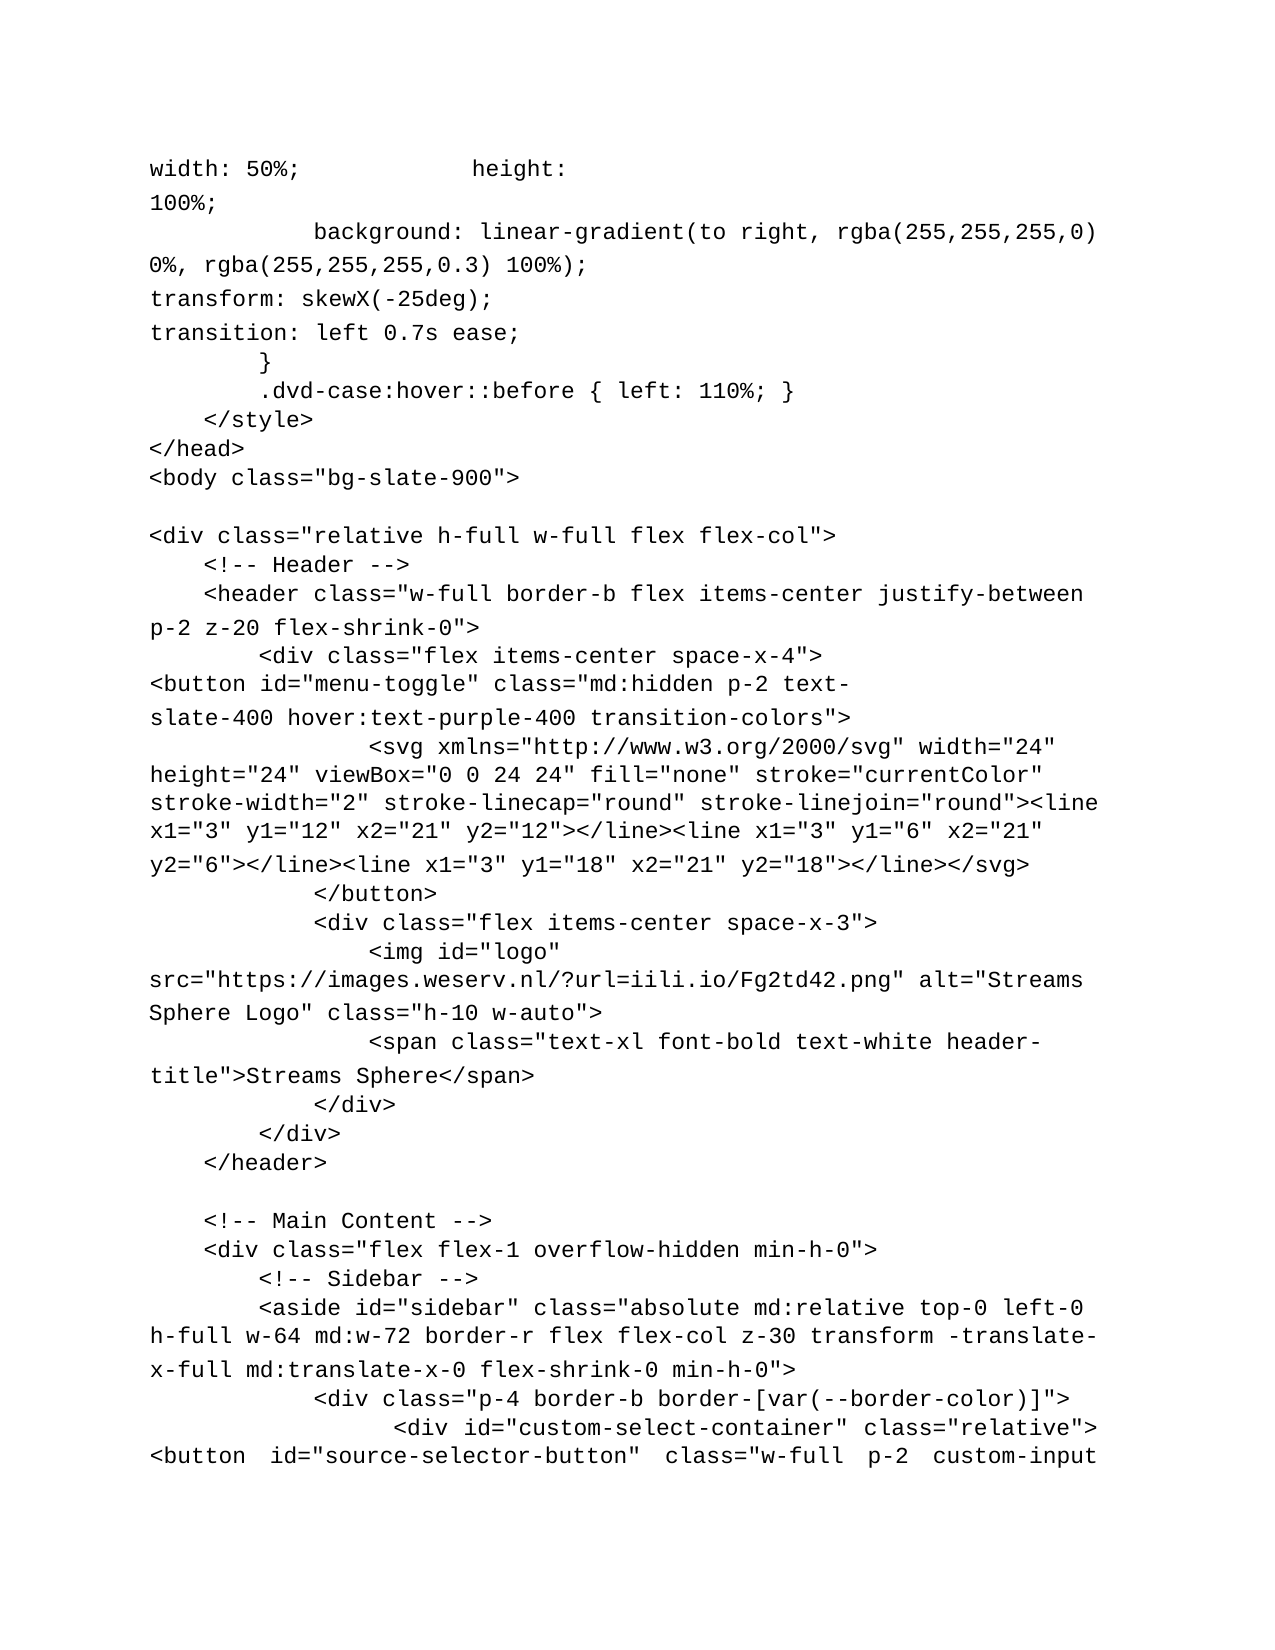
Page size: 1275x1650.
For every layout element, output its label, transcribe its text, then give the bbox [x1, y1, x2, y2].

text <!-- Main Content --> [148, 1209, 1115, 1235]
text src="https://images.weserv.nl/?url=iili.io/Fg2td42.png" alt="Streams [148, 968, 1115, 994]
text <div class="p-4 border-b border-[var(--border-color)]"> [148, 1387, 1115, 1413]
text </style> [148, 408, 1115, 434]
text <body class="bg-slate-900"> [148, 466, 1115, 492]
text <!-- Sidebar --> [148, 1267, 1115, 1293]
text <img id="logo" [148, 940, 1115, 966]
text <span class="text-xl font-bold text-white header-title">Streams Sphere</span> [148, 1031, 1115, 1090]
text </div> [148, 1122, 1115, 1148]
text background: linear-gradient(to right, rgba(255,255,255,0) [148, 221, 1115, 246]
text Sphere Logo" class="h-10 w-auto"> [148, 1002, 1115, 1028]
text <header class="w-full border-b flex items-center justify-between p-2 z-20 flex-shrink-0"> [148, 582, 1115, 642]
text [148, 1416, 1098, 1470]
text 0%, rgba(255,255,255,0.3) 100%); transform: skewX(-25deg); transition: left 0.7s ease; [148, 254, 738, 347]
text <!-- Header --> [148, 553, 1115, 579]
text <aside id="sidebar" class="absolute md:relative top-0 left-0 h-full w-64 md:w-72 border-r flex flex-col z-30 transform -translate-x-full md:translate-x-0 flex-shrink-0 min-h-0"> [148, 1296, 1115, 1384]
text } [148, 350, 1115, 376]
text .dvd-case:hover::before { left: 110%; } [148, 379, 1115, 405]
text </div> [148, 1093, 1115, 1119]
text </button> [148, 882, 1115, 908]
text </header> [148, 1151, 1115, 1177]
text <div class="flex items-center space-x-4"> <button id="menu-toggle" class="md:hidden p-2 text-slate-400 hover:text-purple-400 transition-colors"> [148, 645, 933, 733]
text <div class="flex flex-1 overflow-hidden min-h-0"> [148, 1238, 1115, 1264]
text <div class="relative h-full w-full flex flex-col"> [148, 524, 1115, 550]
text </head> [148, 437, 1115, 463]
text <svg xmlns="http://www.w3.org/2000/svg" width="24" height="24" viewBox="0 0 24 24" fill="none" stroke="currentColor" stroke-width="2" stroke-linecap="round" stroke-linejoin="round"><line x1="3" y1="12" x2="21" y2="12"></line><line x1="3" y1="6" x2="21" y2="6"></line><line x1="3" y1="18" x2="21" y2="18"></line></svg> [148, 736, 1115, 879]
text <div class="flex items-center space-x-3"> [148, 911, 1115, 937]
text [148, 152, 576, 217]
